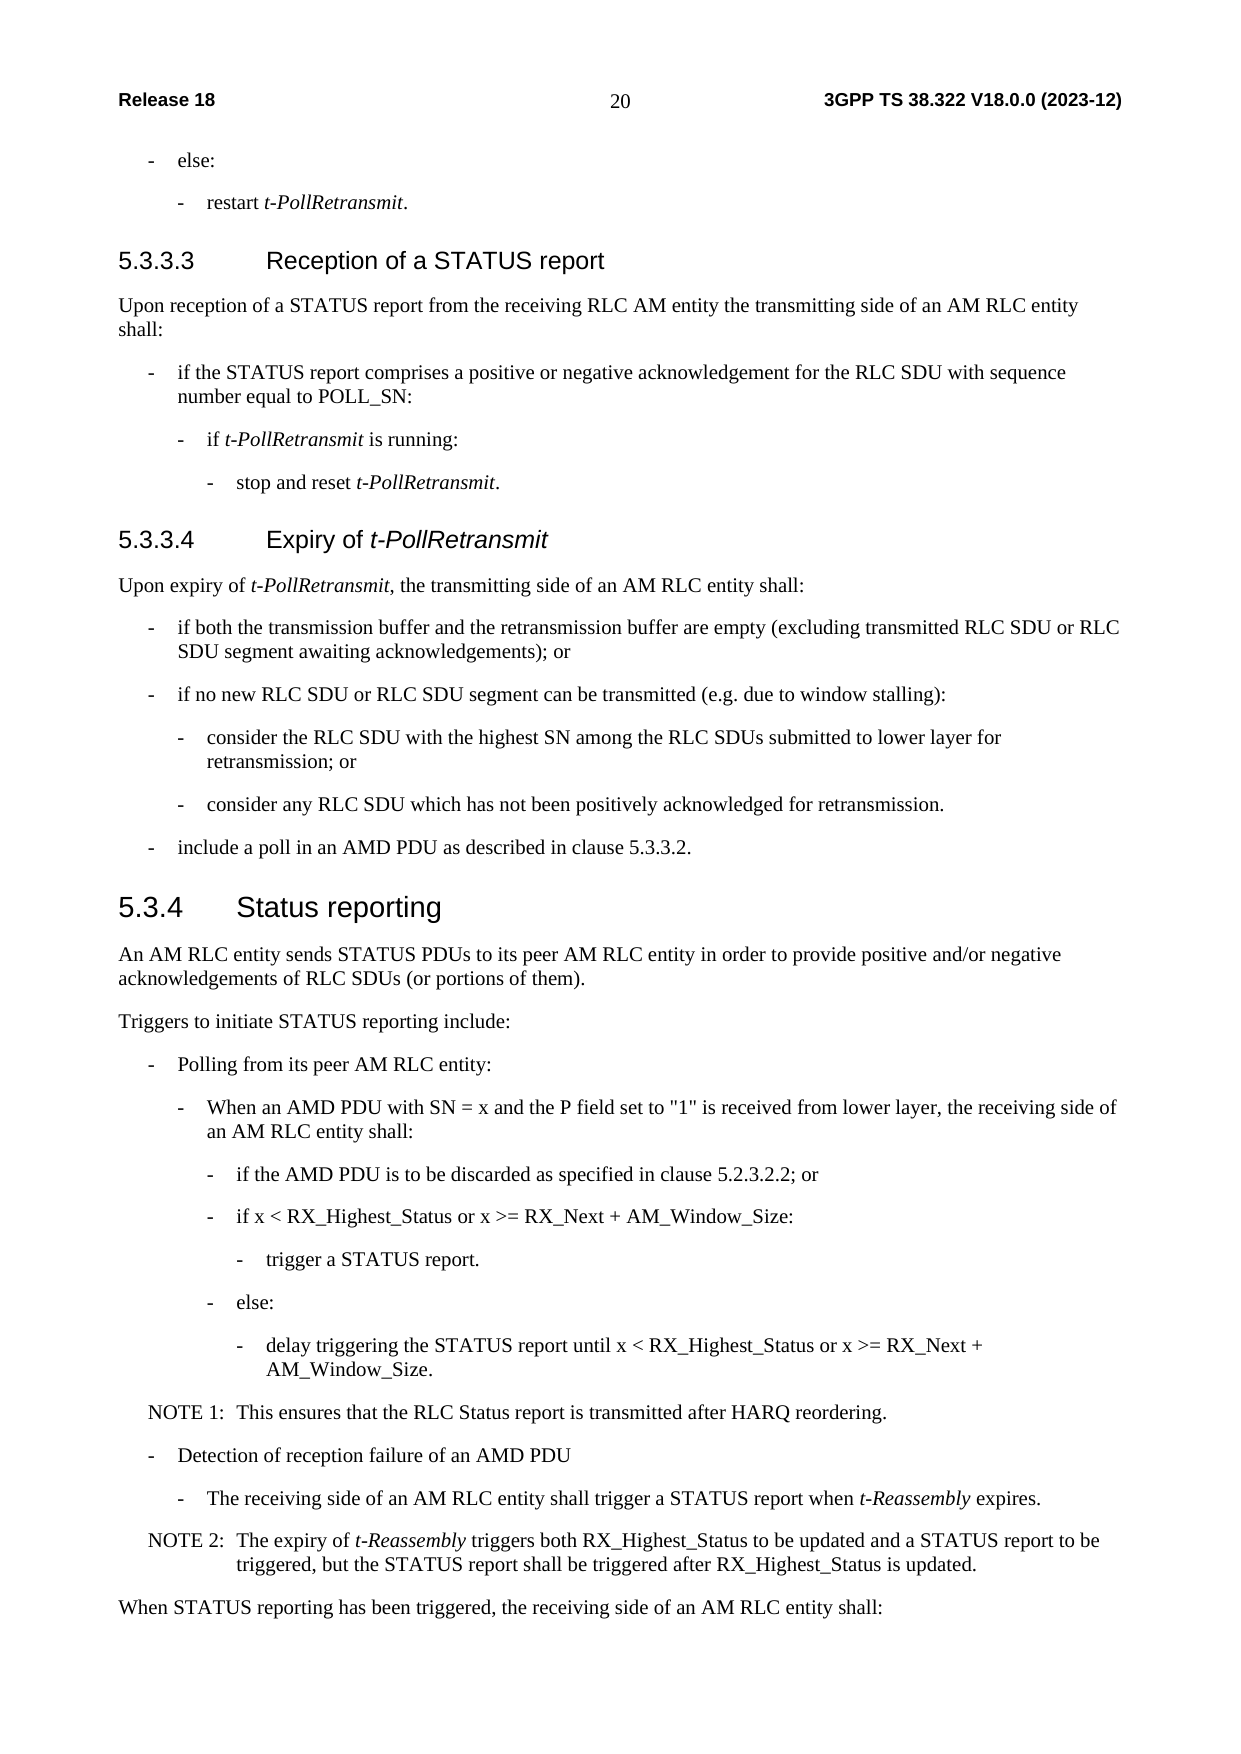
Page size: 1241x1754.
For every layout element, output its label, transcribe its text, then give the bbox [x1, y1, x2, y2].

text - if no new RLC SDU or RLC SDU segment can be transmitted (e.g. due to window stalling): [148, 682, 1122, 706]
text - consider any RLC SDU which has not been positively acknowledged for retransmission. [177, 792, 1122, 816]
text - else: [207, 1290, 1122, 1314]
text - trigger a STATUS report. [236, 1247, 1122, 1271]
subtitle 5.3.3.4 Expiry of t-PollRetransmit [118, 525, 1122, 554]
text When STATUS reporting has been triggered, the receiving side of an AM RLC entity shall: [118, 1595, 1122, 1619]
text - Polling from its peer AM RLC entity: [148, 1052, 1122, 1076]
text Upon expiry of t-PollRetransmit, the transmitting side of an AM RLC entity shall: [118, 572, 1122, 597]
text Upon reception of a STATUS report from the receiving RLC AM entity the transmitting side of an AM RLC entity shall: [118, 293, 1122, 341]
text - include a poll in an AMD PDU as described in clause 5.3.3.2. [148, 835, 1122, 859]
text - delay triggering the STATUS report until x < RX_Highest_Status or x >= RX_Next + AM_Window_Size. [236, 1333, 1122, 1381]
text Triggers to initiate STATUS reporting include: [118, 1009, 1122, 1033]
text - if t-PollRetransmit is running: [177, 427, 1122, 451]
text NOTE 2: The expiry of t-Reassembly triggers both RX_Highest_Status to be updated and a STATUS report to be triggered, but the STATUS report shall be triggered after RX_Highest_Status is updated. [148, 1528, 1122, 1576]
subtitle 5.3.3.3 Reception of a STATUS report [118, 246, 1122, 274]
text - if the AMD PDU is to be discarded as specified in clause 5.2.3.2.2; or [207, 1162, 1122, 1186]
text NOTE 1: This ensures that the RLC Status report is transmitted after HARQ reordering. [148, 1400, 1122, 1424]
text - The receiving side of an AM RLC entity shall trigger a STATUS report when t-Reassembly expires. [177, 1485, 1122, 1509]
text - if both the transmission buffer and the retransmission buffer are empty (excluding transmitted RLC SDU or RLC SDU segment awaiting acknowledgements); or [148, 615, 1122, 663]
text - When an AMD PDU with SN = x and the P field set to "1" is received from lower layer, the receiving side of an AM RLC entity shall: [177, 1095, 1122, 1143]
text An AM RLC entity sends STATUS PDUs to its peer AM RLC entity in order to provide positive and/or negative acknowledgements of RLC SDUs (or portions of them). [118, 942, 1122, 990]
text - stop and reset t-PollRetransmit. [207, 470, 1122, 494]
subtitle 5.3.4 Status reporting [118, 890, 1122, 923]
text - if the STATUS report comprises a positive or negative acknowledgement for the RLC SDU with sequence number equal to POLL_SN: [148, 360, 1122, 408]
text - restart t-PollRetransmit. [177, 190, 1122, 214]
text - else: [148, 147, 1122, 172]
text - if x < RX_Highest_Status or x >= RX_Next + AM_Window_Size: [207, 1204, 1122, 1228]
text - consider the RLC SDU with the highest SN among the RLC SDUs submitted to lower layer for retransmission; or [177, 725, 1122, 773]
text - Detection of reception failure of an AMD PDU [148, 1443, 1122, 1467]
